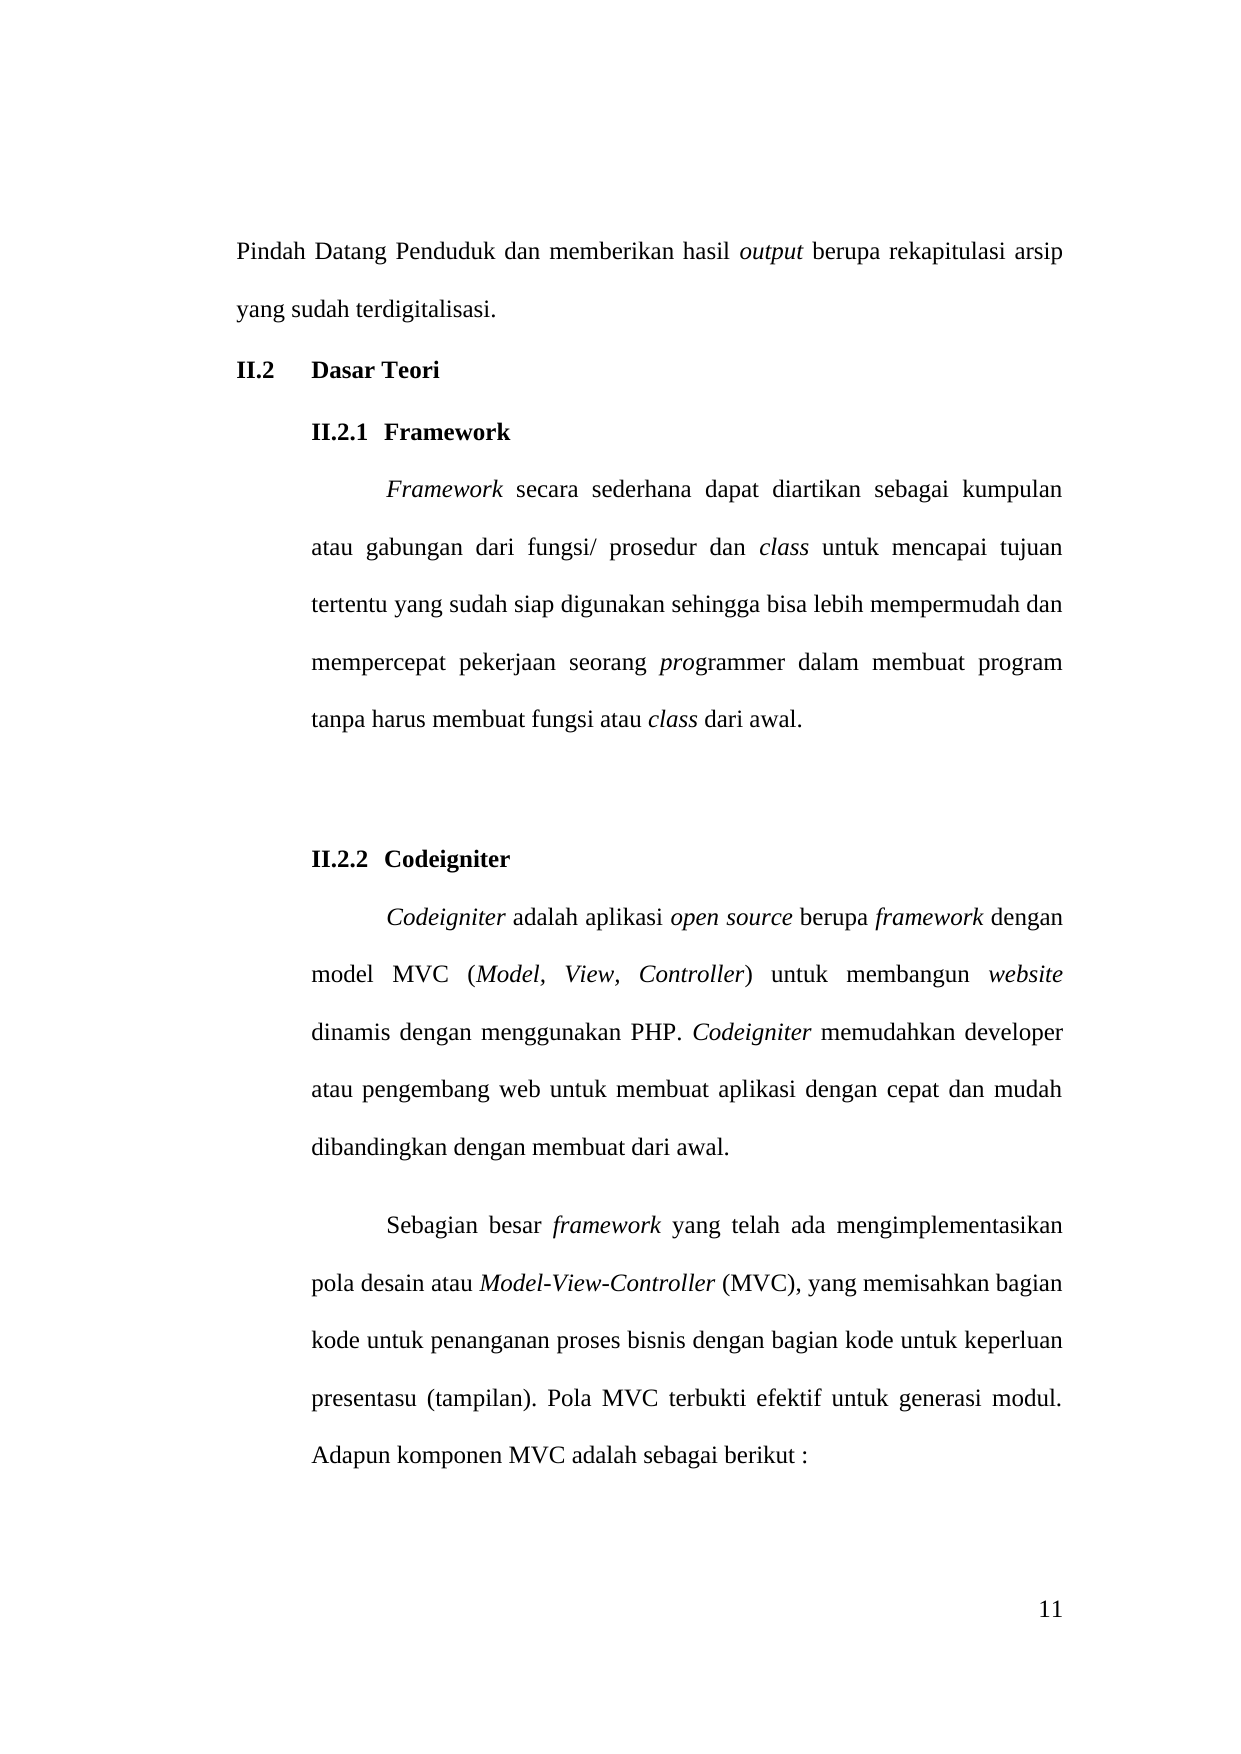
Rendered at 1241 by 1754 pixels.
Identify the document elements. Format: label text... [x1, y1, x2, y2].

text Codeigniter adalah aplikasi open source berupa framework dengan model MVC (Model, View, Controller) untuk membangun website dinamis dengan menggunakan PHP. Codeigniter memudahkan developer atau pengembang web untuk membuat aplikasi dengan cepat dan mudah dibandingkan dengan membuat dari awal. [311, 902, 1063, 1161]
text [236, 236, 1063, 322]
text Framework secara sederhana dapat diartikan sebagai kumpulan atau gabungan dari fungsi/ prosedur dan class untuk mencapai tujuan tertentu yang sudah siap digunakan sehingga bisa lebih mempermudah dan mempercepat pekerjaan seorang programmer dalam membuat program tanpa harus membuat fungsi atau class dari awal. [311, 474, 1063, 733]
subtitle Dasar Teori [236, 355, 1063, 384]
text Sebagian besar framework yang telah ada mengimplementasikan pola desain atau Model-View-Controller (MVC), yang memisahkan bagian kode untuk penanganan proses bisnis dengan bagian kode untuk keperluan presentasu (tampilan). Pola MVC terbukti efektif untuk generasi modul. Adapun komponen MVC adalah sebagai berikut : [311, 1210, 1063, 1469]
subtitle Framework [311, 417, 1063, 446]
subtitle Codeigniter [311, 844, 1063, 873]
